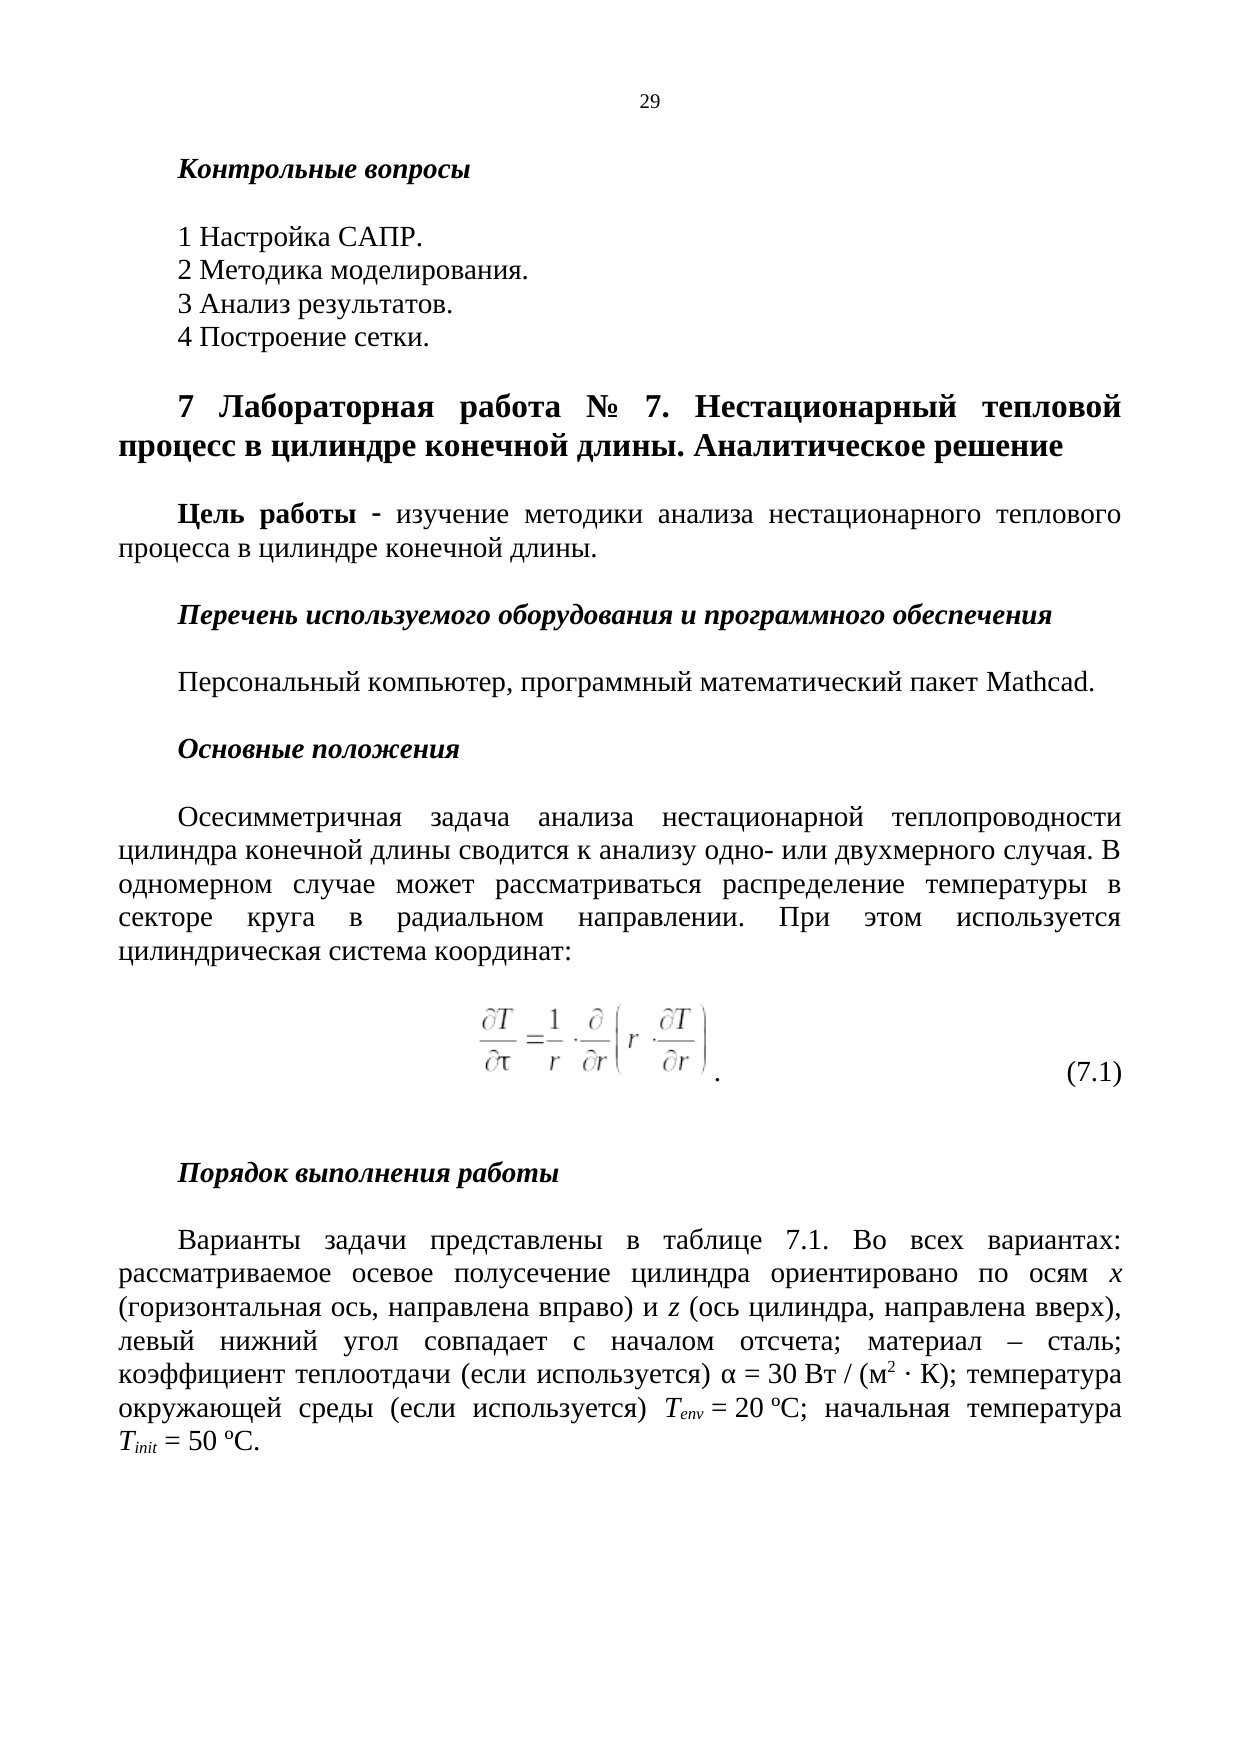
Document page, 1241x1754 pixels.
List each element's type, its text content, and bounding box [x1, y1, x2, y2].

text 3 Анализ результатов. [118, 286, 1122, 319]
text Основные положения [118, 732, 1122, 765]
subtitle 7 Лабораторная работа № 7. Нестационарный тепловой процесс в цилиндре конечной длины. Аналитическое решение [118, 386, 1122, 463]
text Контрольные вопросы [118, 152, 1122, 185]
text 1 Настройка САПР. [118, 219, 1122, 252]
text 4 Построение сетки. [118, 319, 1122, 353]
text Порядок выполнения работы [118, 1155, 1122, 1188]
text Цель работы изучение методики анализа нестационарного теплового процесса в цилиндре конечной длины. [118, 497, 1122, 564]
text Варианты задачи представлены в таблице 7.1. Во всех вариантах: рассматриваемое осевое полусечение цилиндра ориентировано по осям x (горизонтальная ось, направлена вправо) и z (ось цилиндра, направлена вверх), левый нижний угол совпадает с началом отсчета; материал – сталь; коэффициент теплоотдачи (если используется) α = 30 Вт / (м2 · К); температура окружающей среды (если используется) Tenv = 20 ºC; начальная температура Tinit = 50 ºC. [118, 1222, 1122, 1457]
text Перечень используемого оборудования и программного обеспечения [118, 597, 1122, 631]
text Осесимметричная задача анализа нестационарной теплопроводности цилиндра конечной длины сводится к анализу одно- или двухмерного случая. В одномерном случае может рассматриваться распределение температуры в секторе круга в радиальном направлении. При этом используется цилиндрическая система координат: [118, 799, 1122, 966]
text 2 Методика моделирования. [118, 252, 1122, 286]
text . (7.1) [118, 1000, 1122, 1088]
text Персональный компьютер, программный математический пакет Mathcad. [118, 664, 1122, 698]
